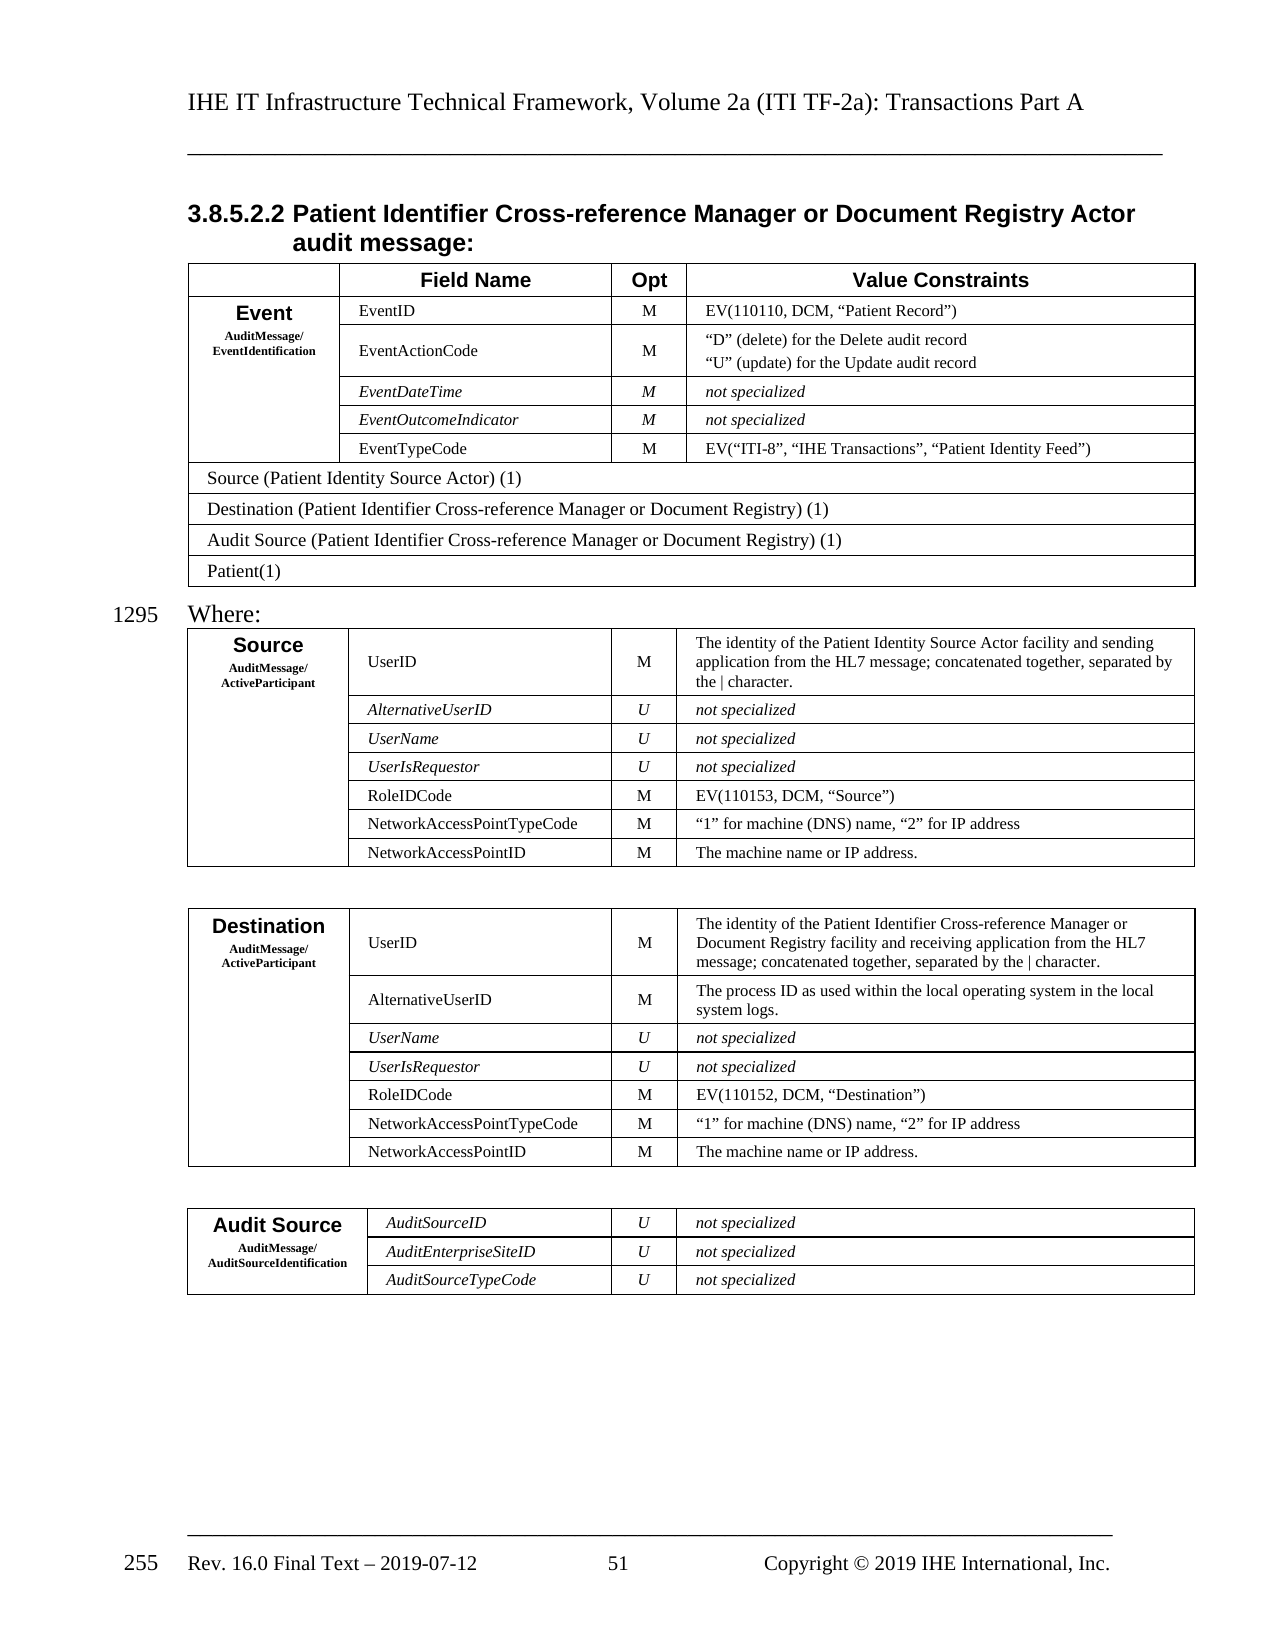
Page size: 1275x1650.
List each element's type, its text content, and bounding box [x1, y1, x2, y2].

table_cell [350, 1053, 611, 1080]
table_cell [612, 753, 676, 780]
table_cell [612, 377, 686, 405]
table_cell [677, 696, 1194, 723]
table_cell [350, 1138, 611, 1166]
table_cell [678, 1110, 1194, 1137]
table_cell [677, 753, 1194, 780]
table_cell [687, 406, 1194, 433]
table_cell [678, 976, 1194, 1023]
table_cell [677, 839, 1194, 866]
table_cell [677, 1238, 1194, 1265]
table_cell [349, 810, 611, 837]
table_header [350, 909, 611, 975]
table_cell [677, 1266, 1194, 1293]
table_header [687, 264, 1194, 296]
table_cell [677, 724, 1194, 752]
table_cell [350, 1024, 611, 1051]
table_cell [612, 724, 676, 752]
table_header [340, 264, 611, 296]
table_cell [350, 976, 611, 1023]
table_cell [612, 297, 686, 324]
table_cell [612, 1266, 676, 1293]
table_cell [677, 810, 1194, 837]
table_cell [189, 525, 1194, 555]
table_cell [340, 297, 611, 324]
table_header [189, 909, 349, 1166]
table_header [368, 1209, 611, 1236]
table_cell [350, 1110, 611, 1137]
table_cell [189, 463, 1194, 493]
text Where: [187, 599, 1162, 628]
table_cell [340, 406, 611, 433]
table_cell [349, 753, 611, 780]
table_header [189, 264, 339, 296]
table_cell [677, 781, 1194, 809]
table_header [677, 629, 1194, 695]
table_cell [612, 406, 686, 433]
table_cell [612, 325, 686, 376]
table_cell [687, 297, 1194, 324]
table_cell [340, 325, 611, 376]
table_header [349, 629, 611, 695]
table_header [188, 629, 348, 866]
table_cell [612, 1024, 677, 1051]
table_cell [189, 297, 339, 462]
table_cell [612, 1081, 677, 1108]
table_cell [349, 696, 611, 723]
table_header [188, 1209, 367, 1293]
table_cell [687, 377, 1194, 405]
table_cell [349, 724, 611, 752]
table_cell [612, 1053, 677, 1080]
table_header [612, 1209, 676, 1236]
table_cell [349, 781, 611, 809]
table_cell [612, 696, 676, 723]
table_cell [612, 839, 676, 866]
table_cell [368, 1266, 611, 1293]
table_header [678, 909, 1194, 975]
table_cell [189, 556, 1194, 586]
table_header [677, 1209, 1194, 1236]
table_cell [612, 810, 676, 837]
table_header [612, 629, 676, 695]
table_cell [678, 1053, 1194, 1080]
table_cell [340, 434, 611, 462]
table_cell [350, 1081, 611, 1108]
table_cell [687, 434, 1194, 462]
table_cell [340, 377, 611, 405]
subtitle Patient Identifier Cross-reference Manager or Document Registry Actor audit message: [187, 199, 1162, 256]
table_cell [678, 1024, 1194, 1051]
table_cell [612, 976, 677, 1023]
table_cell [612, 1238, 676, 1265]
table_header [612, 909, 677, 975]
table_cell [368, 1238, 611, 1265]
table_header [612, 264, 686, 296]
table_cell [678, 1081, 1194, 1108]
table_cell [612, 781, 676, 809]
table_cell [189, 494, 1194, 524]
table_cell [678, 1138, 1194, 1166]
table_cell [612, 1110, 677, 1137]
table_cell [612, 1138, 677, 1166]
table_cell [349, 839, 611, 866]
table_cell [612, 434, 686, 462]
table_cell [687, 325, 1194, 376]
